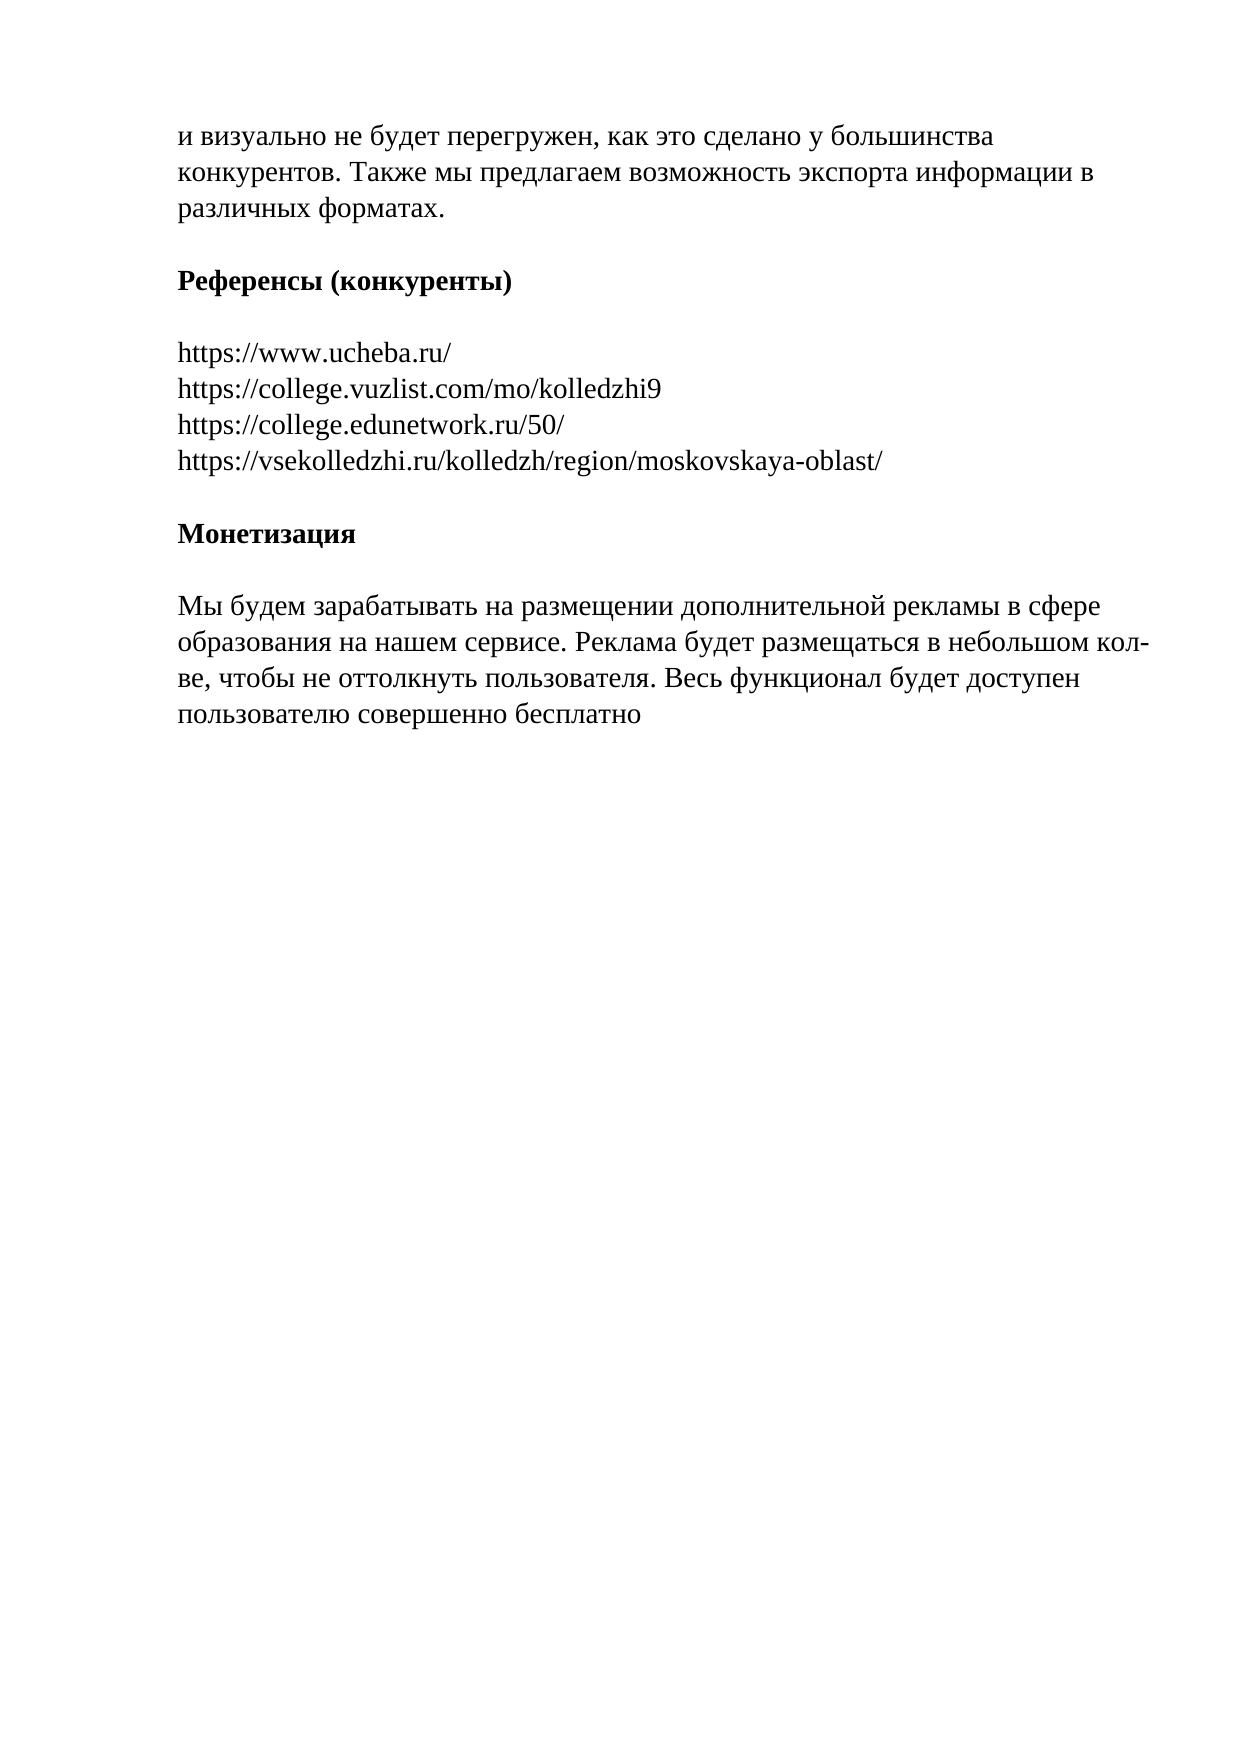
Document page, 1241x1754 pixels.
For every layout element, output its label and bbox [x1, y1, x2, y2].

text [177, 118, 1152, 730]
